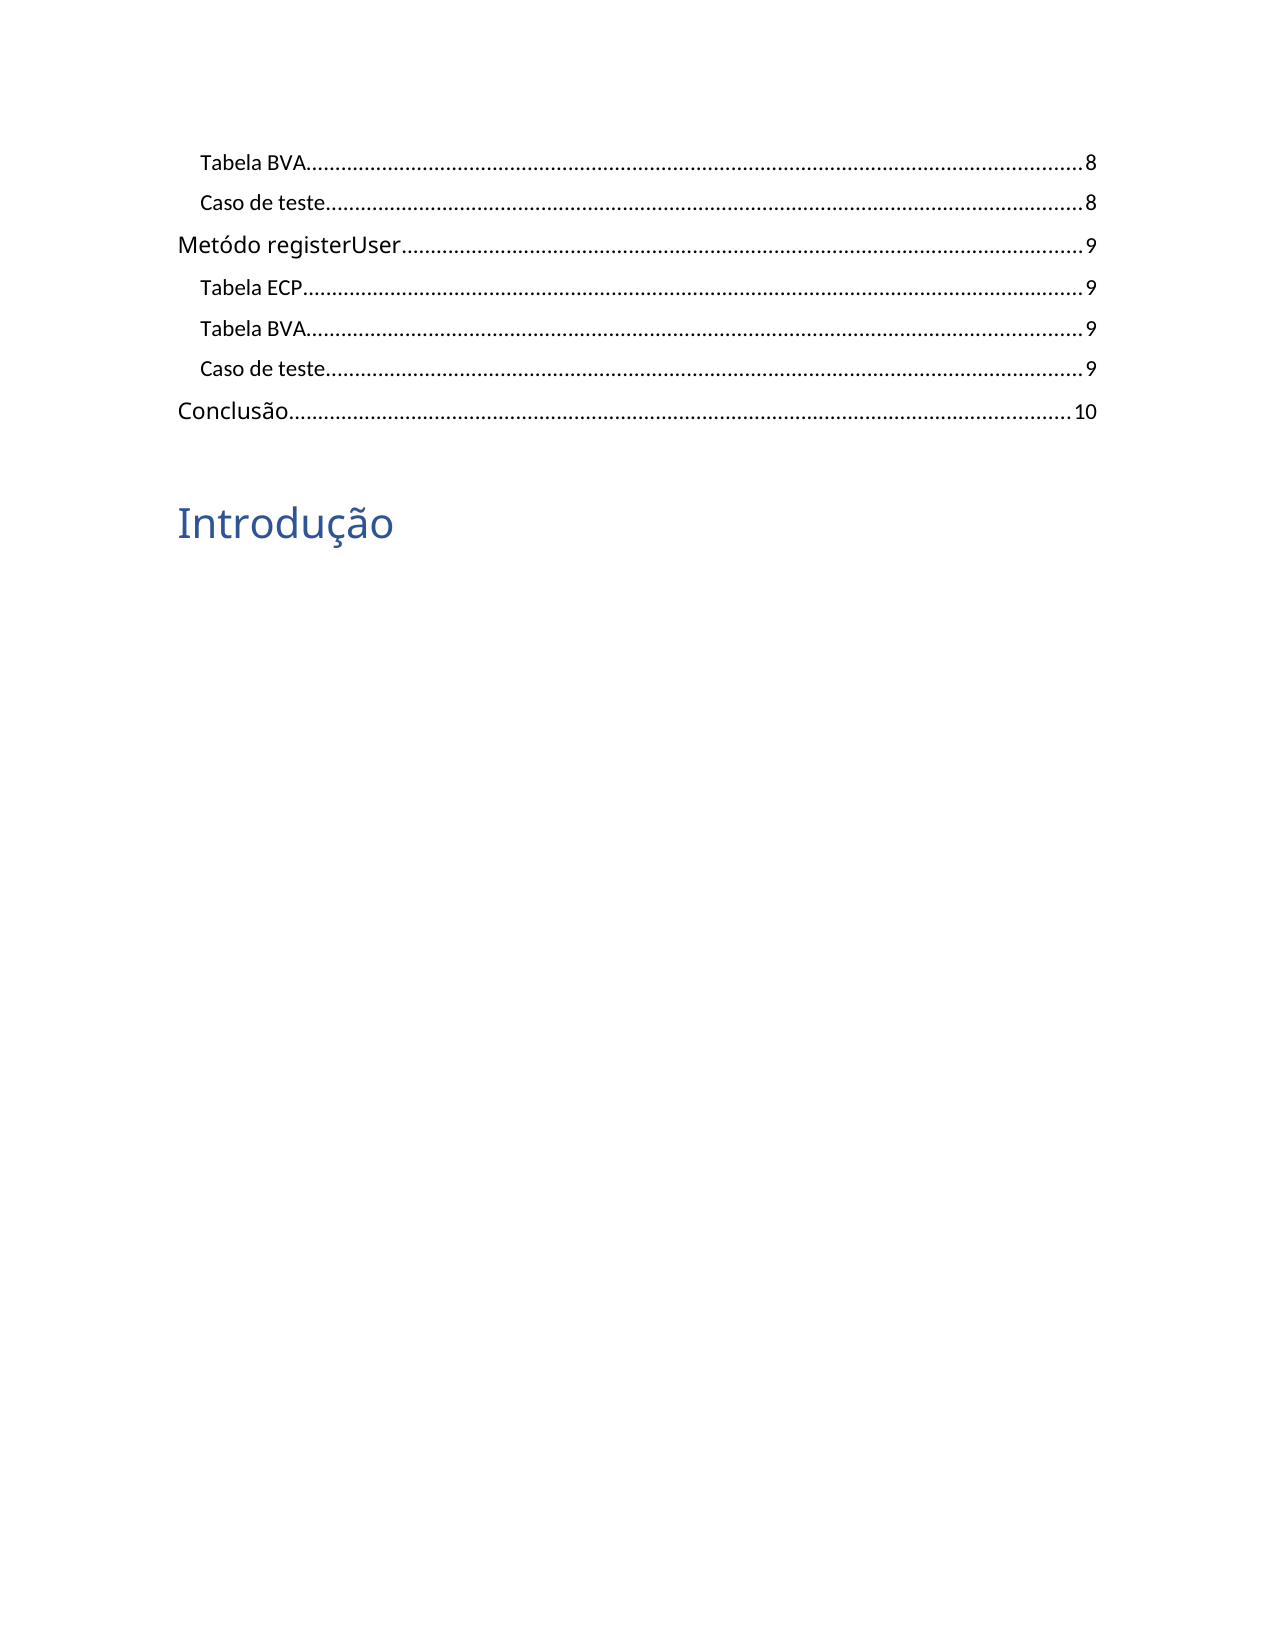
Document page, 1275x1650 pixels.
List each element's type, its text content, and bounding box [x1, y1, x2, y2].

subtitle Introdução [177, 494, 1098, 551]
